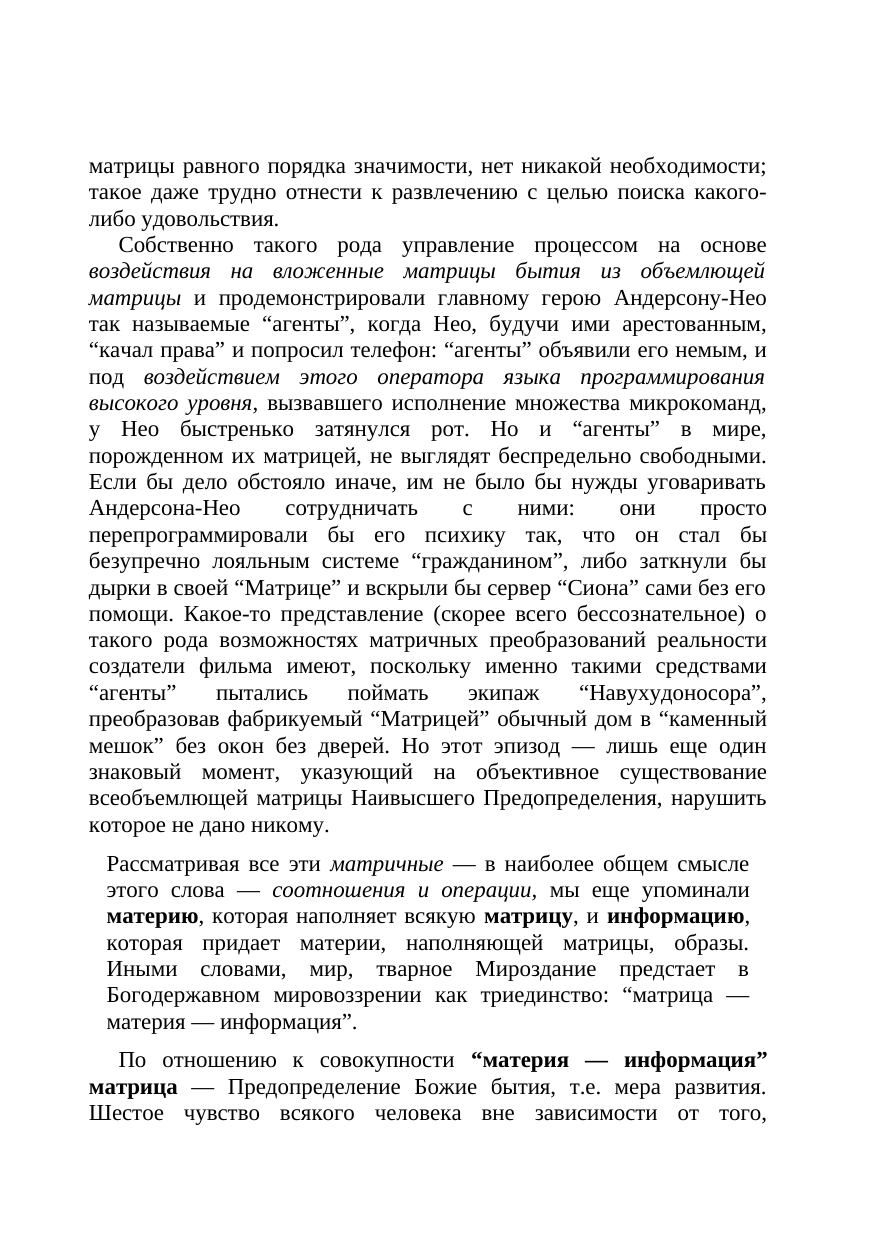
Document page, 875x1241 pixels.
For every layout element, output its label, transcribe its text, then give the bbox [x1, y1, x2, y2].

text Собственно такого рода управление процессом на основе воздействия на вложенные матрицы бытия из объемлющей матрицы и продемонстрировали главному герою Андерсону-Нео так называемые “агенты”, когда Нео, будучи ими арестованным, “качал права” и попросил телефон: “агенты” объявили его немым, и под воздействием этого оператора языка программирования высокого уровня, вызвавшего исполнение множества микрокоманд, у Нео быстренько затянулся рот. Но и “агенты” в мире, порожденном их матрицей, не выглядят беспредельно свободными. Если бы дело обстояло иначе, им не было бы нужды уговаривать Андерсона-Нео сотрудничать с ними: они просто перепрограммировали бы его психику так, что он стал бы безупречно лояльным системе “гражданином”, либо заткнули бы дырки в своей “Матрице” и вскрыли бы сервер “Сиона” сами без его помощи. Какое-то представление (скорее всего бессознательное) о такого рода возможностях матричных преобразований реальности создатели фильма имеют, поскольку именно такими средствами “агенты” пытались поймать экипаж “Навухудоносора”, преобразовав фабрикуемый “Матрицей” обычный дом в “каменный мешок” без окон без дверей. Но этот эпизод — лишь еще один знаковый момент, указующий на объективное существование всеобъемлющей матрицы Наивысшего Предопределения, нарушить которое не дано никому. [89, 231, 768, 837]
text Рассматривая все эти матричные — в наиболее общем смысле этого слова — соотношения и операции, мы еще упоминали материю, которая наполняет всякую матрицу, и информацию, которая придает материи, наполняющей матрицы, образы. Иными словами, мир, тварное Мироздание предстает в Богодержавном мировоззрении как триединство: “матрица — материя — информация”. [106, 849, 750, 1034]
